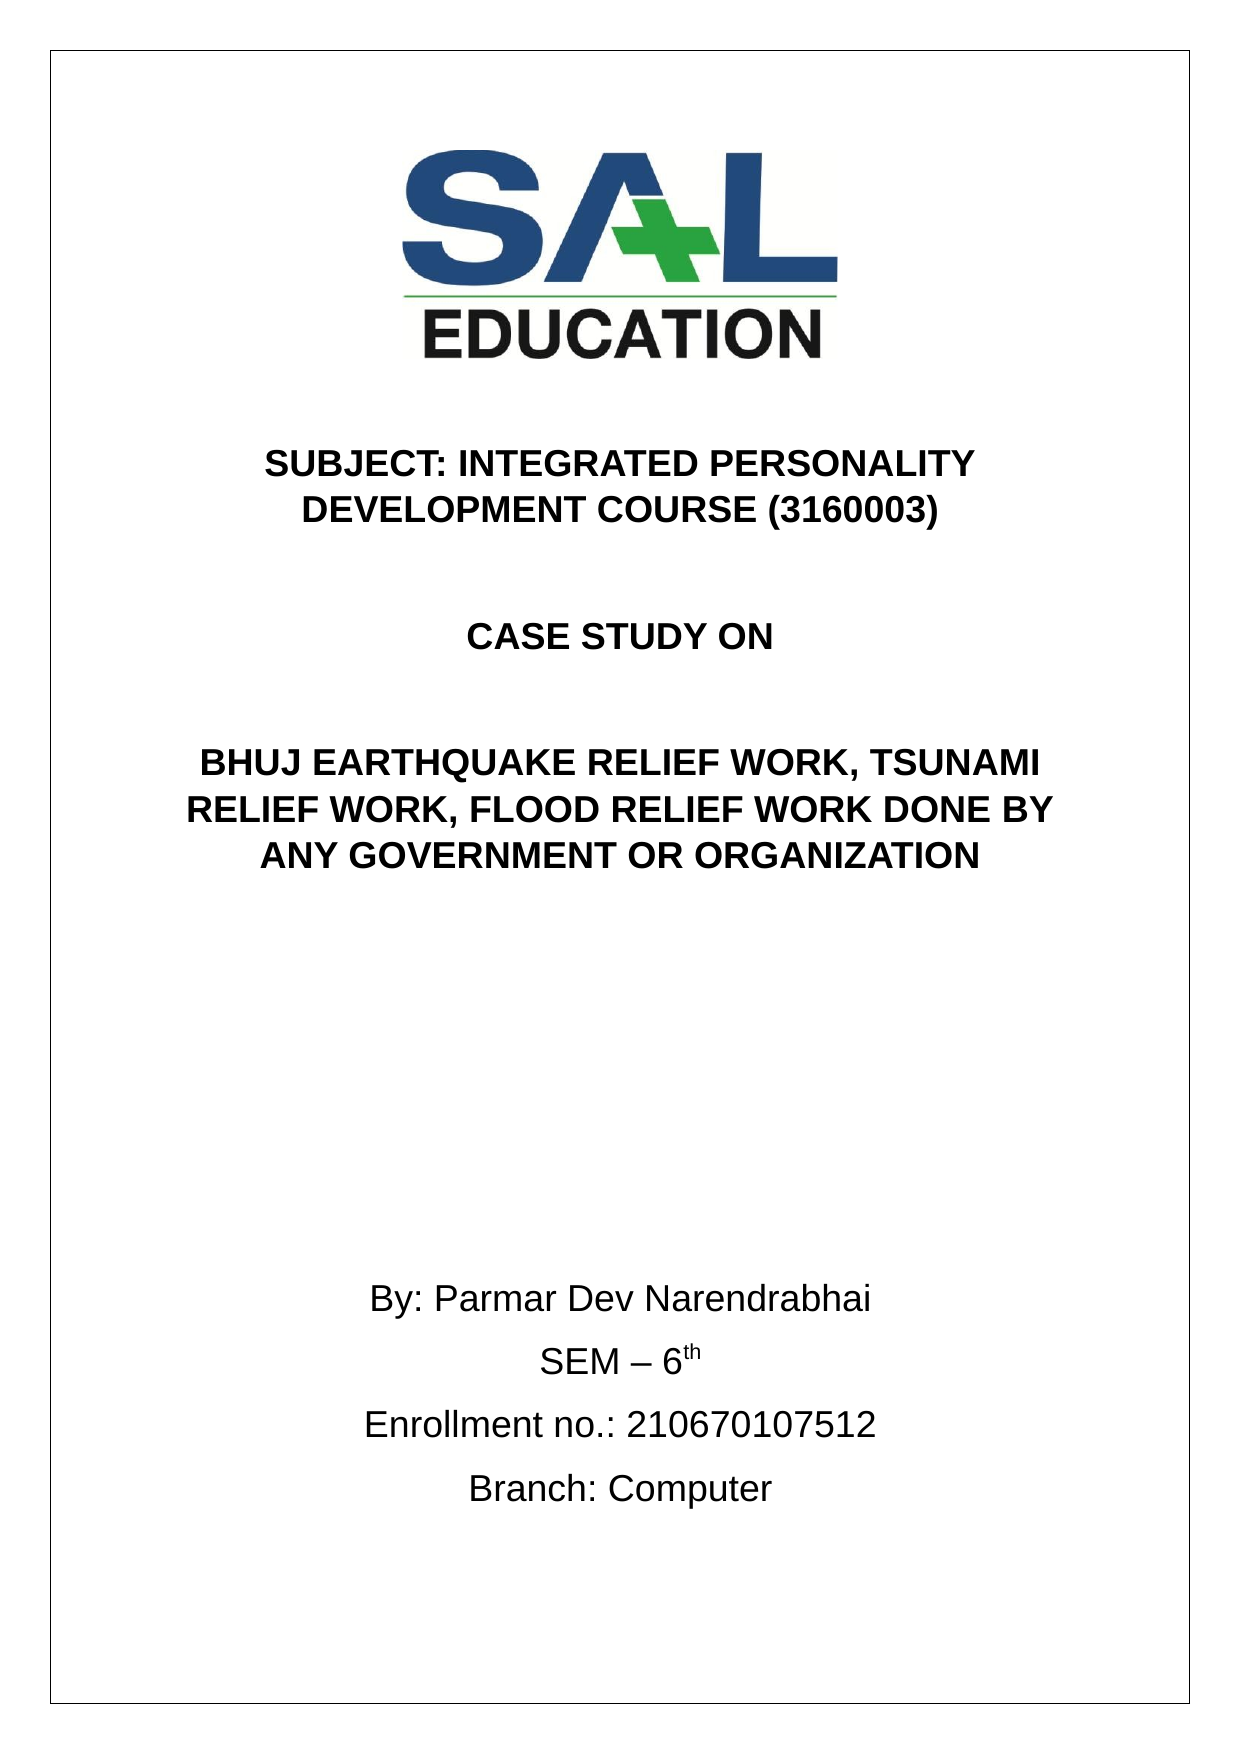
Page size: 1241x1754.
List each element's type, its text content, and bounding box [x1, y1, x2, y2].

text CASE STUDY ON [150, 614, 1090, 657]
text By: Parmar Dev Narendrabhai [150, 1276, 1090, 1319]
text Branch: Computer [150, 1466, 1090, 1509]
text BHUJ EARTHQUAKE RELIEF WORK, TSUNAMI RELIEF WORK, FLOOD RELIEF WORK DONE BY ANY GOVERNMENT OR ORGANIZATION [150, 740, 1090, 877]
text SUBJECT: INTEGRATED PERSONALITY DEVELOPMENT COURSE (3160003) [150, 441, 1090, 531]
text SEM – 6th [150, 1339, 1090, 1382]
picture [402, 150, 838, 359]
text Enrollment no.: 210670107512 [150, 1403, 1090, 1446]
